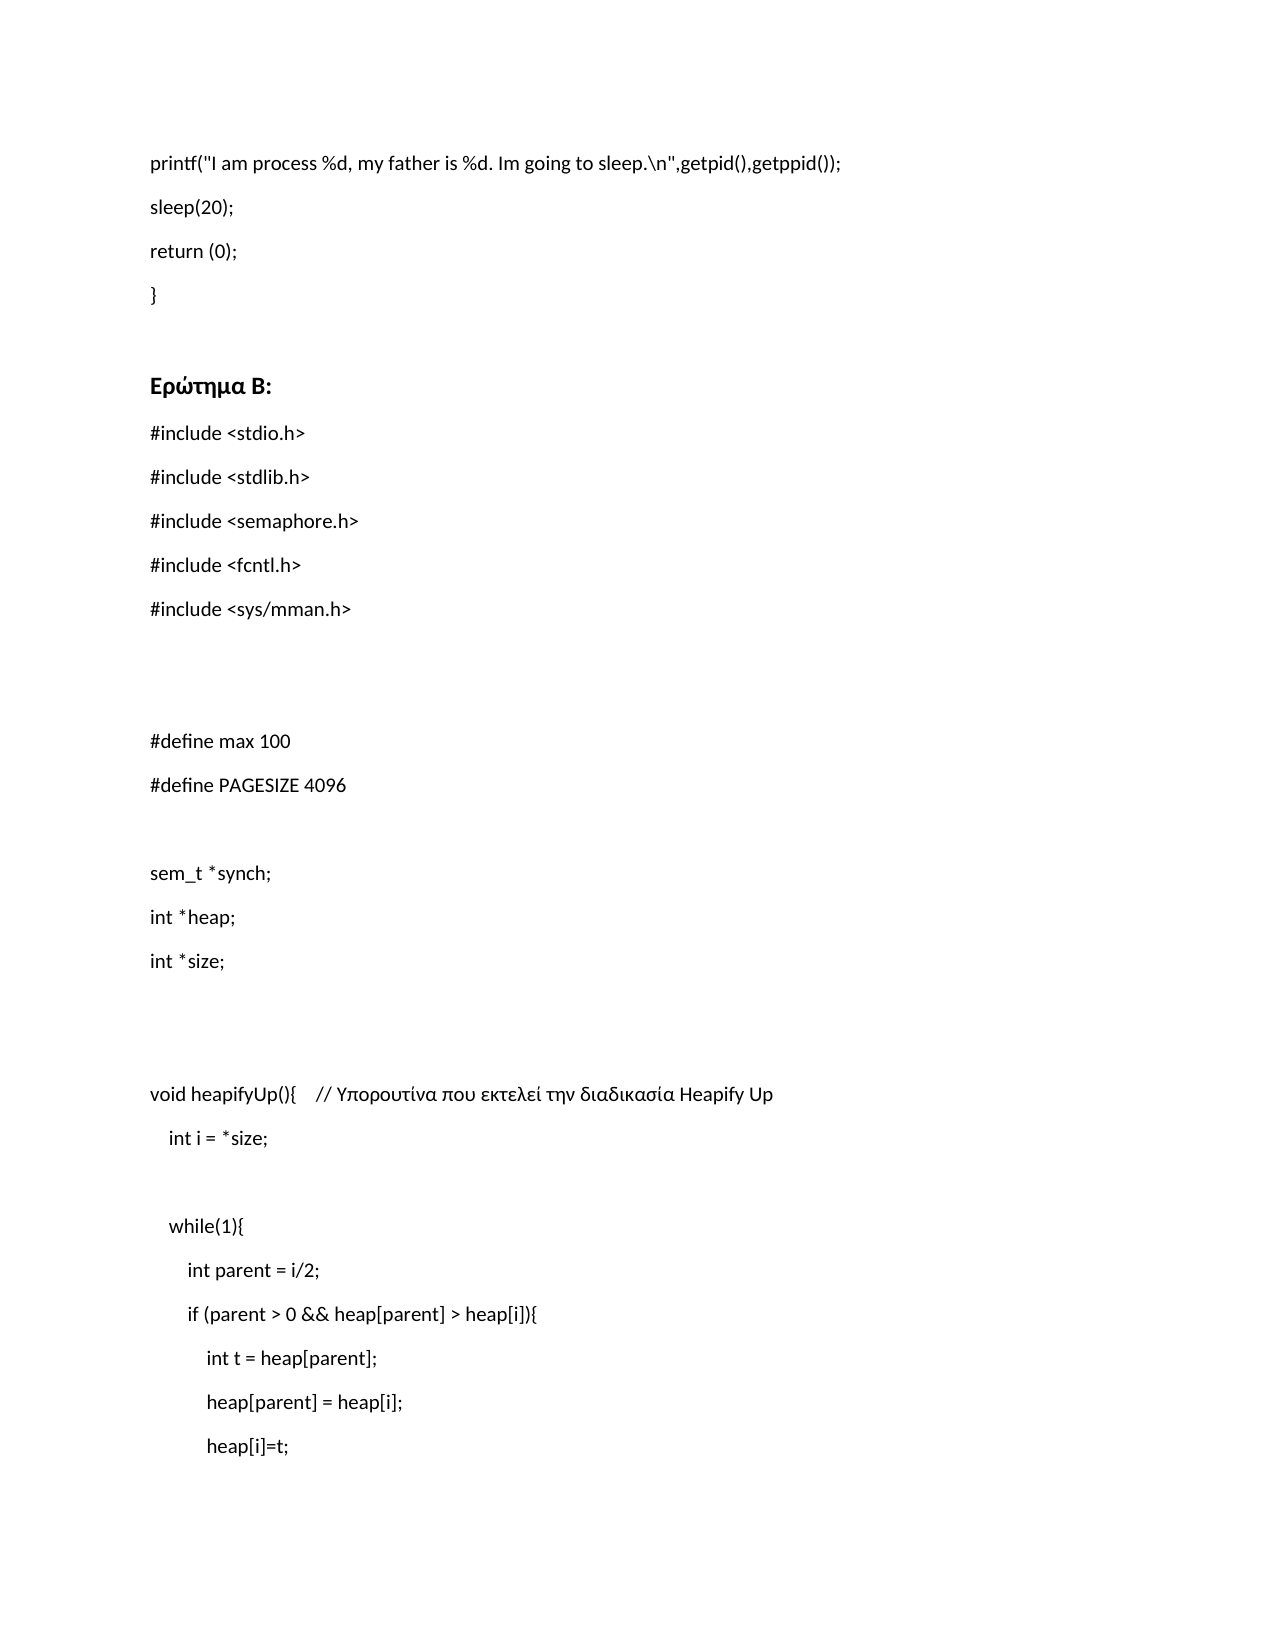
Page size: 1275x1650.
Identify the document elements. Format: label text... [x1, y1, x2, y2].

text if (parent > 0 && heap[parent] > heap[i]){ [150, 1301, 1125, 1327]
text void heapifyUp(){ // Υπορουτίνα που εκτελεί την διαδικασία Heapify Up [150, 1081, 1125, 1106]
text heap[parent] = heap[i]; [150, 1389, 1125, 1415]
text #include <sys/mman.h> [150, 596, 1125, 622]
text #include <stdlib.h> [150, 464, 1125, 489]
text } [150, 282, 1125, 308]
text heap[i]=t; [150, 1433, 1125, 1459]
text #include <stdio.h> [150, 420, 1125, 445]
text Ερώτημα B: [150, 370, 1125, 401]
text #include <semaphore.h> [150, 508, 1125, 533]
text printf("I am process %d, my father is %d. Im going to sleep.\n",getpid(),getppid()); [150, 150, 1125, 175]
text int *heap; [150, 904, 1125, 930]
text #define max 100 [150, 728, 1125, 754]
text #define PAGESIZE 4096 [150, 772, 1125, 798]
text int parent = i/2; [150, 1257, 1125, 1282]
text int t = heap[parent]; [150, 1345, 1125, 1371]
text sleep(20); [150, 194, 1125, 219]
text #include <fcntl.h> [150, 552, 1125, 577]
text sem_t *synch; [150, 861, 1125, 886]
text int *size; [150, 949, 1125, 974]
text while(1){ [150, 1213, 1125, 1238]
text int i = *size; [150, 1125, 1125, 1150]
text return (0); [150, 238, 1125, 263]
